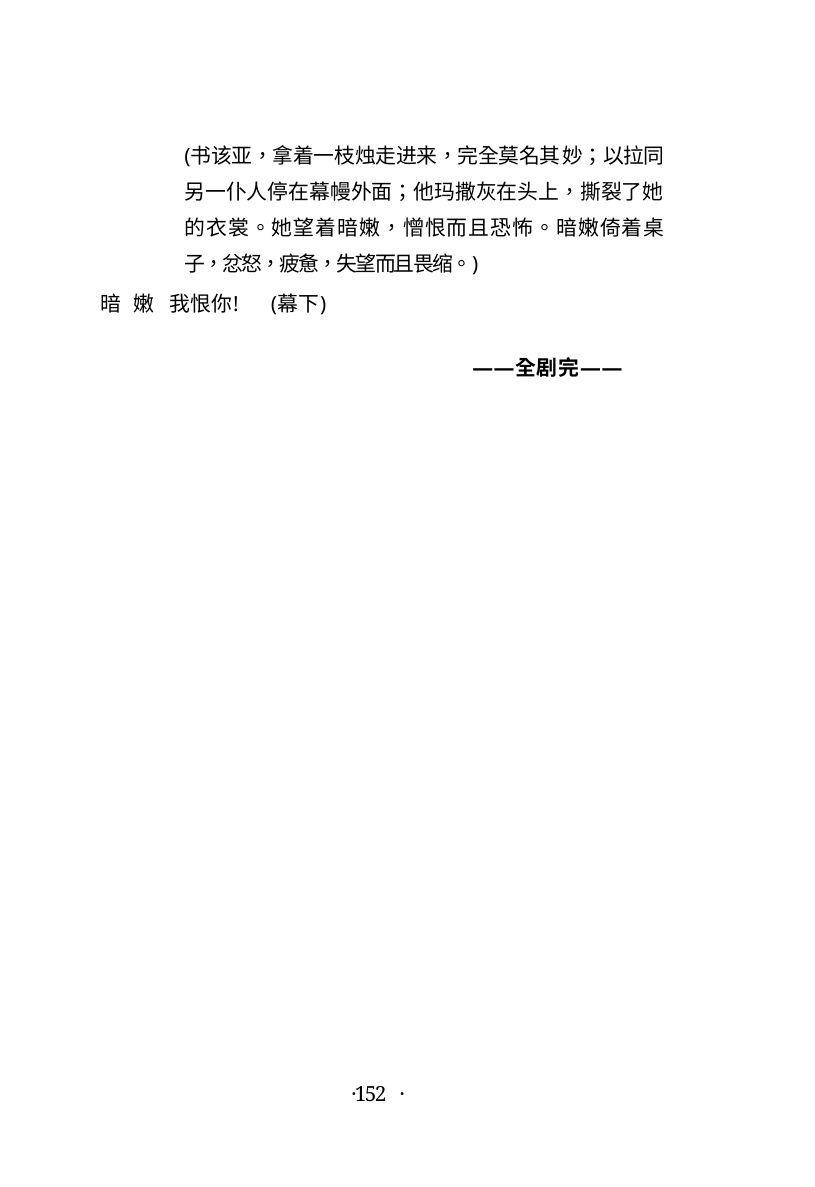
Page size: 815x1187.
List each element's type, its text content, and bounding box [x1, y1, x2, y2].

text (书该亚，拿着一枝烛走进来，完全莫名其妙；以拉同 另一仆人停在幕幔外面；他玛撒灰在头上，撕裂了她 的衣裳。她望着暗嫩，憎恨而且恐怖。暗嫩倚着桌 子，忿怒，疲惫，失望而且畏缩。) [184, 141, 665, 278]
text ——全剧完—— [472, 354, 692, 381]
text 暗 嫩 我恨你! (幕下) [100, 290, 692, 317]
